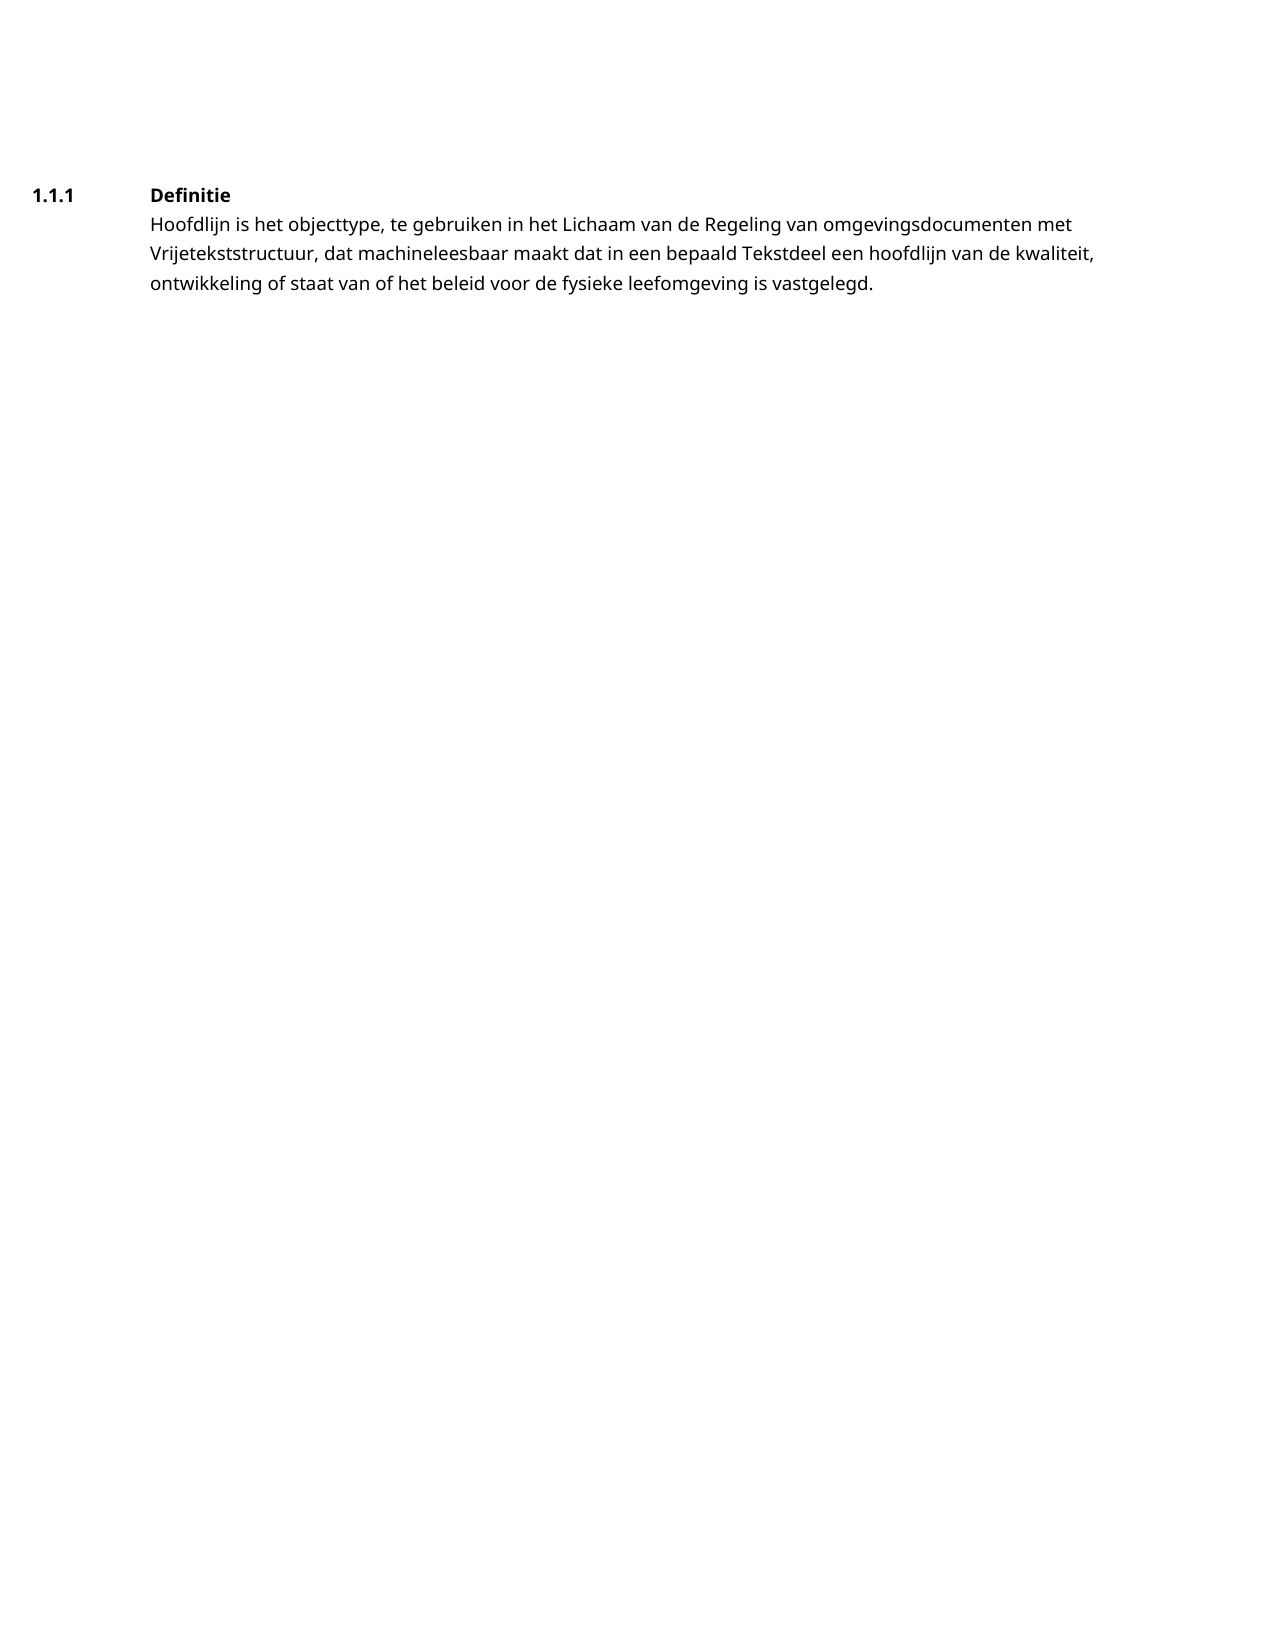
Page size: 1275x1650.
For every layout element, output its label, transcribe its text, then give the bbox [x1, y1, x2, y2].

subtitle Definitie [32, 179, 1125, 208]
text Hoofdlijn is het objecttype, te gebruiken in het Lichaam van de Regeling van omgevingsdocumenten met Vrijetekststructuur, dat machineleesbaar maakt dat in een bepaald Tekstdeel een hoofdlijn van de kwaliteit, ontwikkeling of staat van of het beleid voor de fysieke leefomgeving is vastgelegd. [150, 208, 1125, 296]
